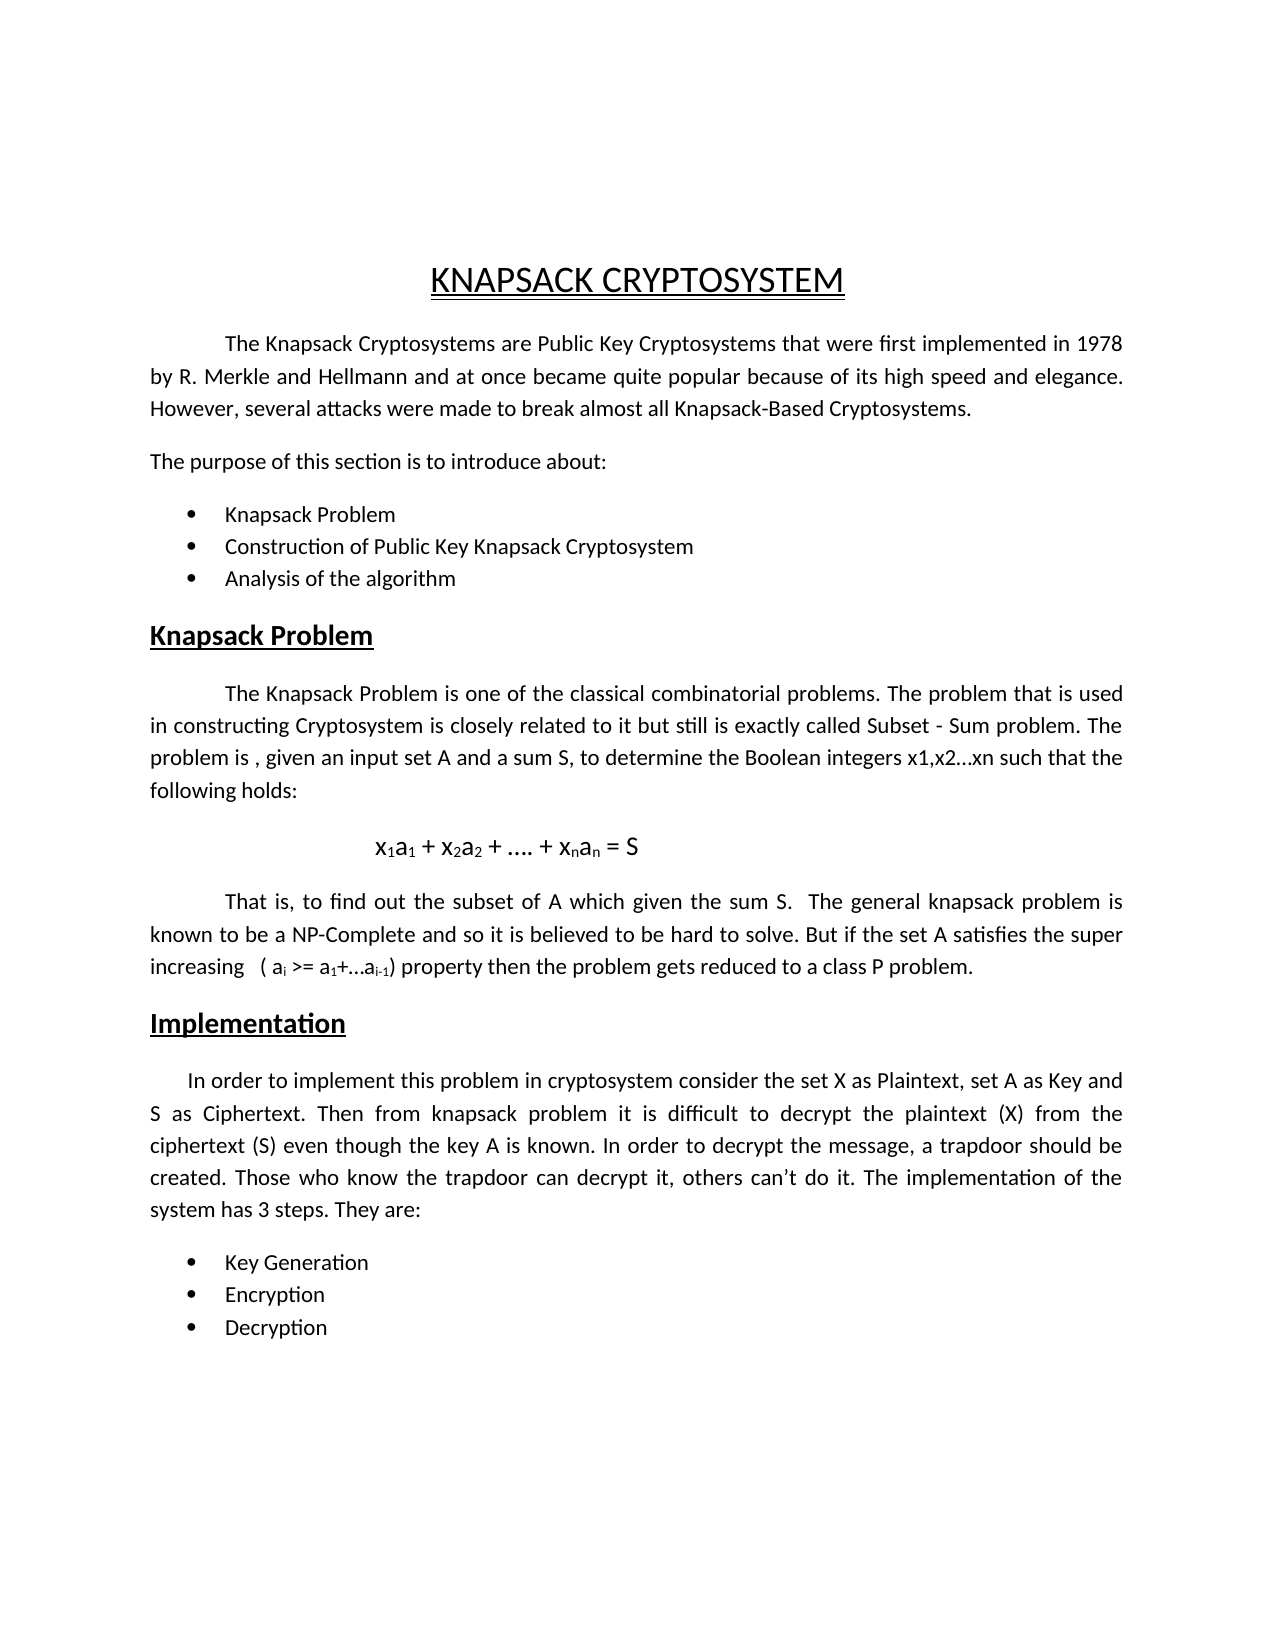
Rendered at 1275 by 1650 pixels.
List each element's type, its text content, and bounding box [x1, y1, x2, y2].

text KNAPSACK CRYPTOSYSTEM [150, 256, 1125, 302]
text The purpose of this section is to introduce about: [150, 447, 1125, 475]
list Decryption [187, 1313, 1125, 1341]
text Knapsack Problem [150, 617, 1125, 653]
text x1a1 + x2a2 + …. + xnan = S [300, 829, 1125, 862]
text Implementation [150, 1005, 1125, 1041]
list Knapsack Problem [187, 500, 1125, 528]
text The Knapsack Problem is one of the classical combinatorial problems. The problem that is used in constructing Cryptosystem is closely related to it but still is exactly called Subset - Sum problem. The problem is , given an input set A and a sum S, to determine the Boolean integers x1,x2…xn such that the following holds: [150, 679, 1125, 804]
list Key Generation [187, 1248, 1125, 1276]
list Analysis of the algorithm [187, 564, 1125, 592]
text The Knapsack Cryptosystems are Public Key Cryptosystems that were first implemented in 1978 by R. Merkle and Hellmann and at once became quite popular because of its high speed and elegance. However, several attacks were made to break almost all Knapsack-Based Cryptosystems. [150, 329, 1125, 422]
text That is, to find out the subset of A which given the sum S. The general knapsack problem is known to be a NP-Complete and so it is believed to be hard to solve. But if the set A satisfies the super increasing ( ai >= a1+…ai-1) property then the problem gets reduced to a class P problem. [150, 887, 1125, 980]
list Encryption [187, 1281, 1125, 1309]
list Construction of Public Key Knapsack Cryptosystem [187, 532, 1125, 560]
text In order to implement this problem in cryptosystem consider the set X as Plaintext, set A as Key and S as Ciphertext. Then from knapsack problem it is difficult to decrypt the plaintext (X) from the ciphertext (S) even though the key A is known. In order to decrypt the message, a trapdoor should be created. Those who know the trapdoor can decrypt it, others can’t do it. The implementation of the system has 3 steps. They are: [150, 1067, 1125, 1223]
